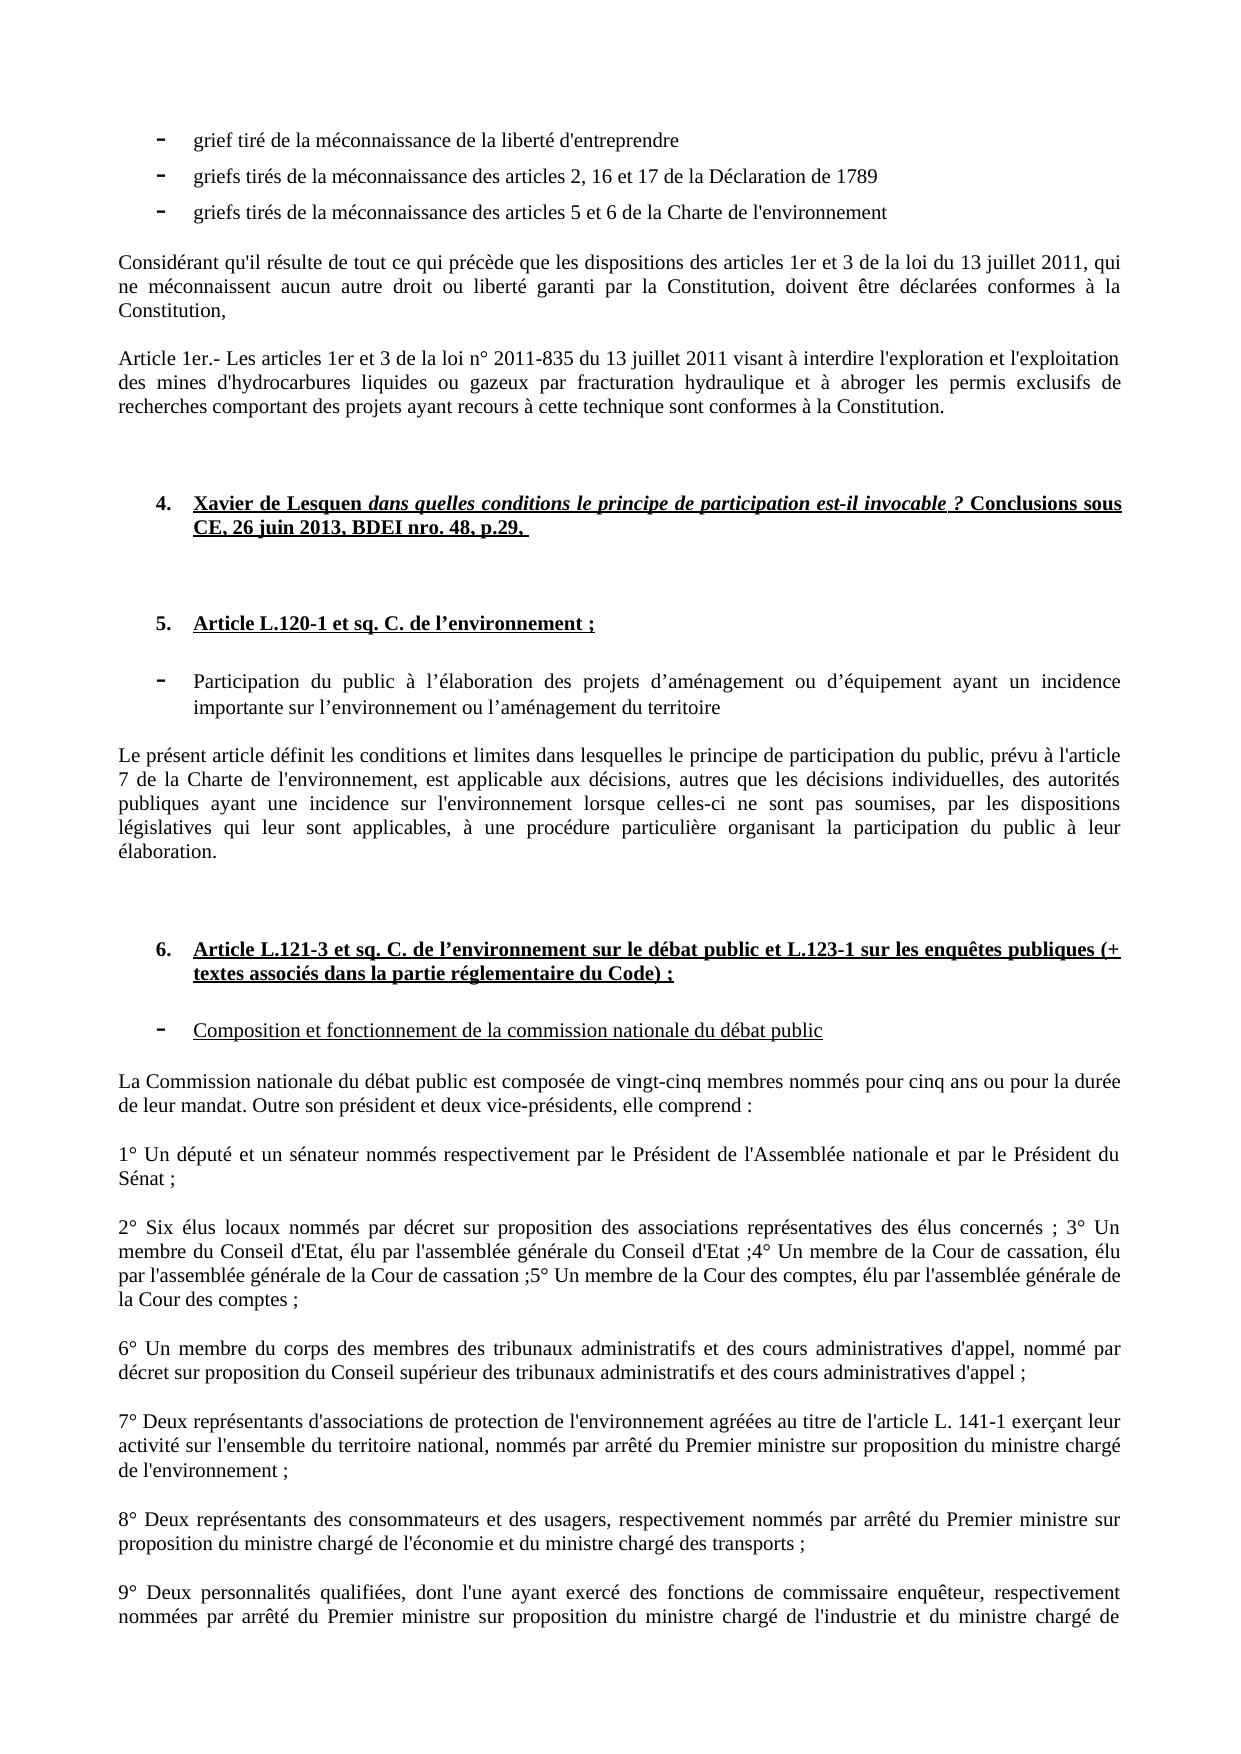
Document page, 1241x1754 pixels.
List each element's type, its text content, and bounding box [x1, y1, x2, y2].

list griefs tirés de la méconnaissance des articles 5 et 6 de la Charte de l'environnement [156, 190, 1122, 226]
text 8° Deux représentants des consommateurs et des usagers, respectivement nommés par arrêté du Premier ministre sur proposition du ministre chargé de l'économie et du ministre chargé des transports ; [118, 1507, 1122, 1555]
text 6° Un membre du corps des membres des tribunaux administratifs et des cours administratives d'appel, nommé par décret sur proposition du Conseil supérieur des tribunaux administratifs et des cours administratives d'appel ; [118, 1336, 1122, 1384]
text 2° Six élus locaux nommés par décret sur proposition des associations représentatives des élus concernés ; 3° Un membre du Conseil d'Etat, élu par l'assemblée générale du Conseil d'Etat ; 4° Un membre de la Cour de cassation, élu par l'assemblée générale de la Cour de cassation ; 5° Un membre de la Cour des comptes, élu par l'assemblée générale de la Cour des comptes ; [118, 1215, 1122, 1311]
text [118, 1580, 1122, 1628]
list griefs tirés de la méconnaissance des articles 2, 16 et 17 de la Déclaration de 1789 [156, 154, 1122, 190]
text Article 1er.- Les articles 1er et 3 de la loi n° 2011-835 du 13 juillet 2011 visant à interdire l'exploration et l'exploitation des mines d'hydrocarbures liquides ou gazeux par fracturation hydraulique et à abroger les permis exclusifs de recherches comportant des projets ayant recours à cette technique sont conformes à la Constitution. [118, 346, 1122, 418]
text Le présent article définit les conditions et limites dans lesquelles le principe de participation du public, prévu à l'article 7 de la Charte de l'environnement, est applicable aux décisions, autres que les décisions individuelles, des autorités publiques ayant une incidence sur l'environnement lorsque celles-ci ne sont pas soumises, par les dispositions législatives qui leur sont applicables, à une procédure particulière organisant la participation du public à leur élaboration. [118, 743, 1122, 863]
list Article L.120-1 et sq. C. de l’environnement ; [156, 611, 1122, 635]
list Composition et fonctionnement de la commission nationale du débat public [156, 1009, 1122, 1045]
text Considérant qu'il résulte de tout ce qui précède que les dispositions des articles 1er et 3 de la loi du 13 juillet 2011, qui ne méconnaissent aucun autre droit ou liberté garanti par la Constitution, doivent être déclarées conformes à la Constitution, [118, 250, 1122, 322]
list Article L.121-3 et sq. C. de l’environnement sur le débat public et L.123-1 sur les enquêtes publiques (+ textes associés dans la partie réglementaire du Code) ; [156, 937, 1122, 985]
text La Commission nationale du débat public est composée de vingt-cinq membres nommés pour cinq ans ou pour la durée de leur mandat. Outre son président et deux vice-présidents, elle comprend : [118, 1069, 1122, 1117]
list Participation du public à l’élaboration des projets d’aménagement ou d’équipement ayant un incidence importante sur l’environnement ou l’aménagement du territoire [156, 659, 1122, 719]
list grief tiré de la méconnaissance de la liberté d'entreprendre [156, 118, 1122, 154]
text 1° Un député et un sénateur nommés respectivement par le Président de l'Assemblée nationale et par le Président du Sénat ; [118, 1142, 1122, 1190]
text 7° Deux représentants d'associations de protection de l'environnement agréées au titre de l'article L. 141-1 exerçant leur activité sur l'ensemble du territoire national, nommés par arrêté du Premier ministre sur proposition du ministre chargé de l'environnement ; [118, 1409, 1122, 1482]
list Xavier de Lesquen dans quelles conditions le principe de participation est-il invocable ? Conclusions sous CE, 26 juin 2013, BDEI nro. 48, p.29, [156, 491, 1122, 539]
